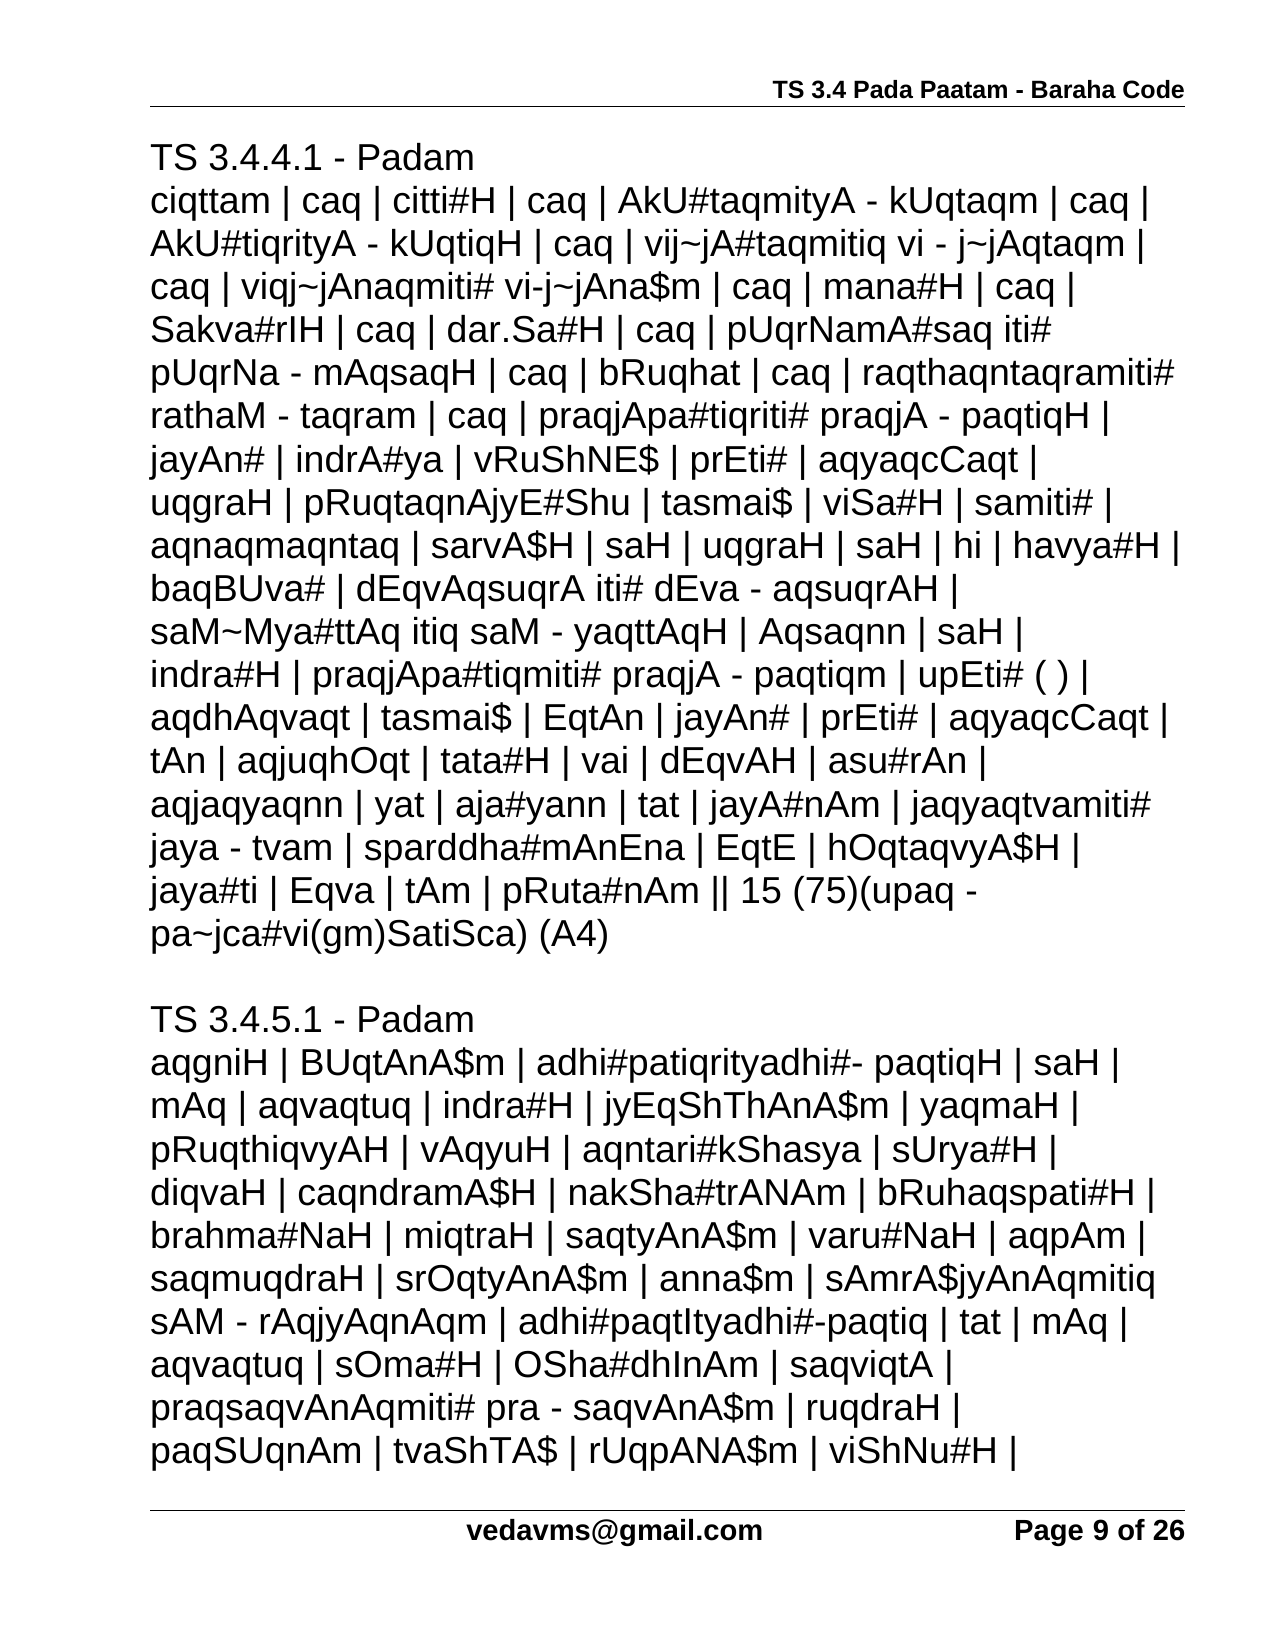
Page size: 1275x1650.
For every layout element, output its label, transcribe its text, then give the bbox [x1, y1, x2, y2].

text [150, 1041, 1185, 1472]
text TS 3.4.5.1 - Padam [150, 997, 1185, 1041]
text TS 3.4.4.1 - Padam [150, 135, 1185, 178]
text ciqttam | caq | citti#H | caq | AkU#taqmityA - kUqtaqm | caq | AkU#tiqrityA - kUqtiqH | caq | vij~jA#taqmitiq vi - j~jAqtaqm | caq | viqj~jAnaqmiti# vi-j~jAna$m | caq | mana#H | caq | Sakva#rIH | caq | dar.Sa#H | caq | pUqrNamA#saq iti# pUqrNa - mAqsaqH | caq | bRuqhat | caq | raqthaqntaqramiti# rathaM - taqram | caq | praqjApa#tiqriti# praqjA - paqtiqH | jayAn# | indrA#ya | vRuShNE$ | prEti# | aqyaqcCaqt | uqgraH | pRuqtaqnAjyE#Shu | tasmai$ | viSa#H | samiti# | aqnaqmaqntaq | sarvA$H | saH | uqgraH | saH | hi | havya#H | baqBUva# | dEqvAqsuqrA iti# dEva - aqsuqrAH | saM~Mya#ttAq itiq saM - yaqttAqH | Aqsaqnn | saH | indra#H | praqjApa#tiqmiti# praqjA - paqtiqm | upEti# ( ) | aqdhAqvaqt | tasmai$ | EqtAn | jayAn# | prEti# | aqyaqcCaqt | tAn | aqjuqhOqt | tata#H | vai | dEqvAH | asu#rAn | aqjaqyaqnn | yat | aja#yann | tat | jayA#nAm | jaqyaqtvamiti# jaya - tvam | sparddha#mAnEna | EqtE | hOqtaqvyA$H | jaya#ti | Eqva | tAm | pRuta#nAm || 15 (75)(upaq - pa~jca#vi(gm)SatiSca) (A4) [150, 178, 1185, 954]
